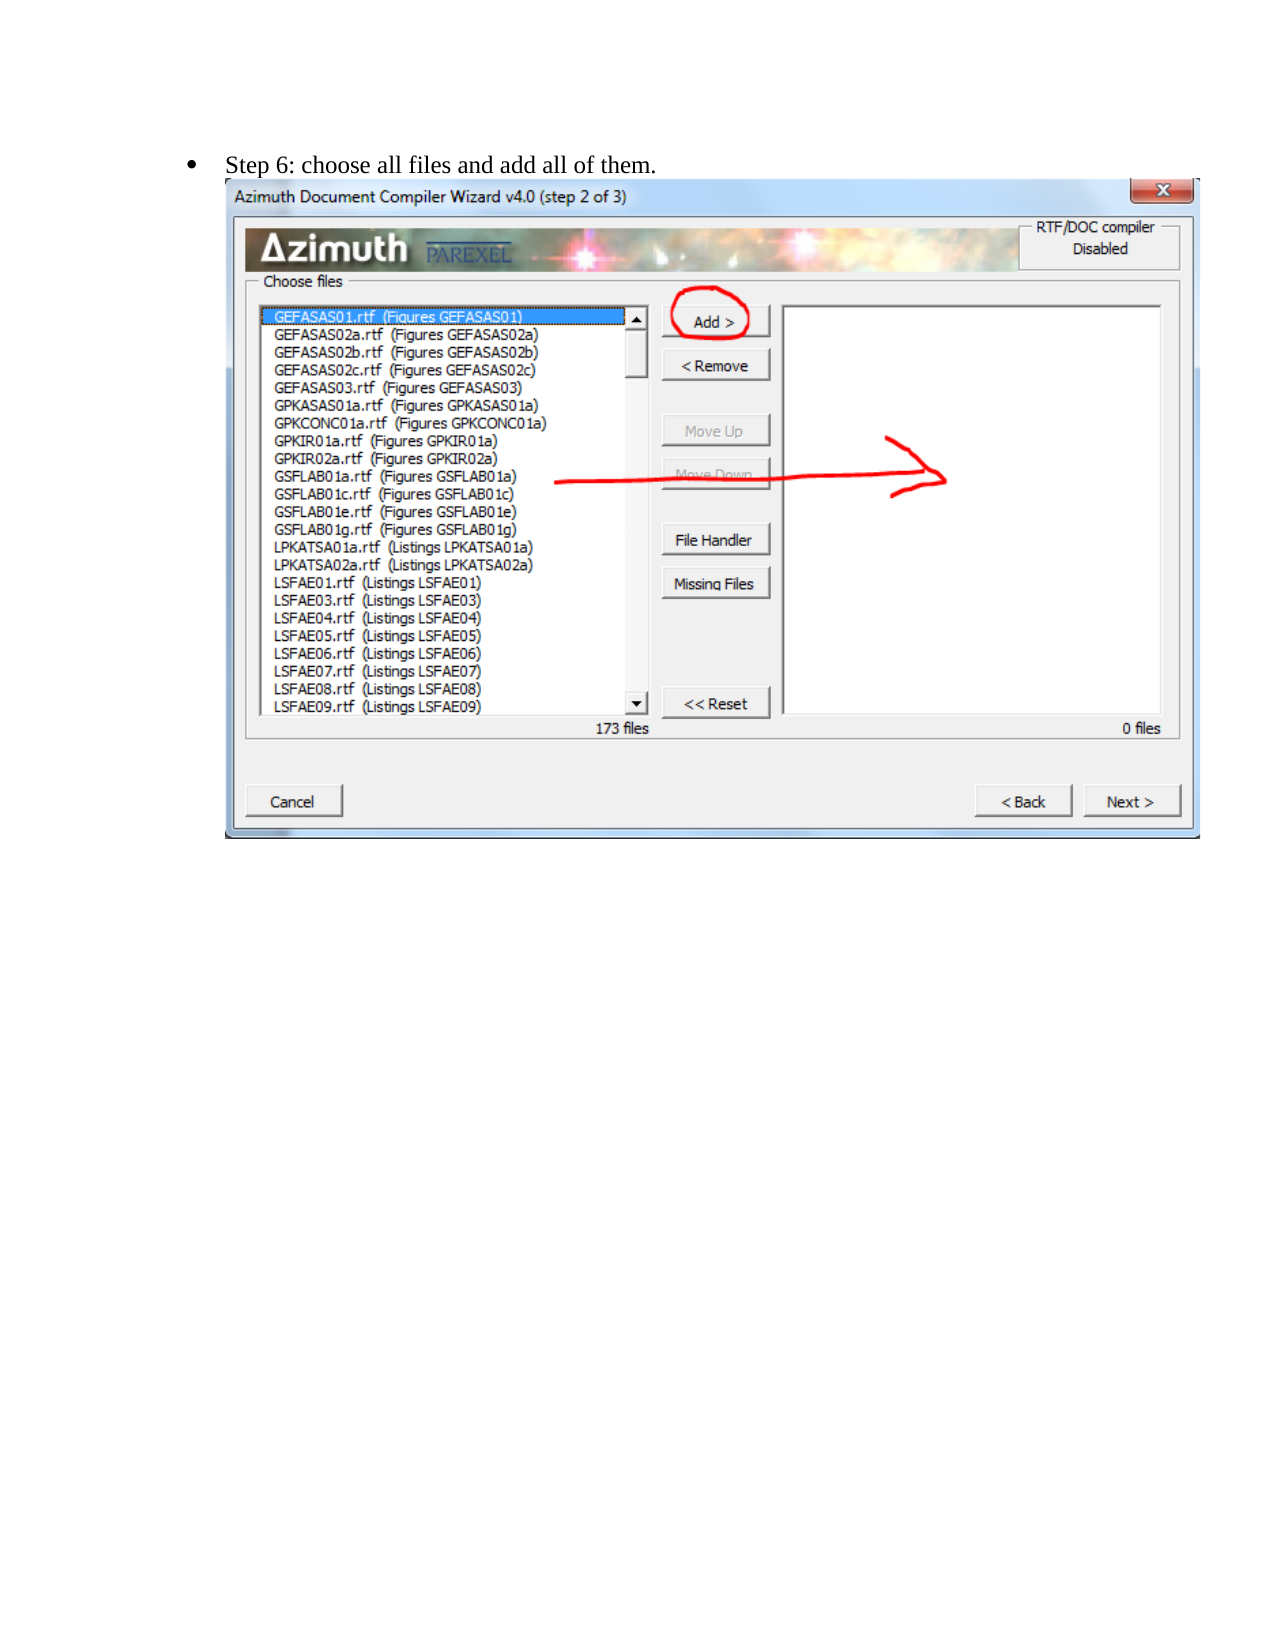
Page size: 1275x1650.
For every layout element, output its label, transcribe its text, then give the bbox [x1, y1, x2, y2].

list Step 6: choose all files and add all of them. [187, 150, 1125, 179]
picture [225, 178, 1200, 839]
